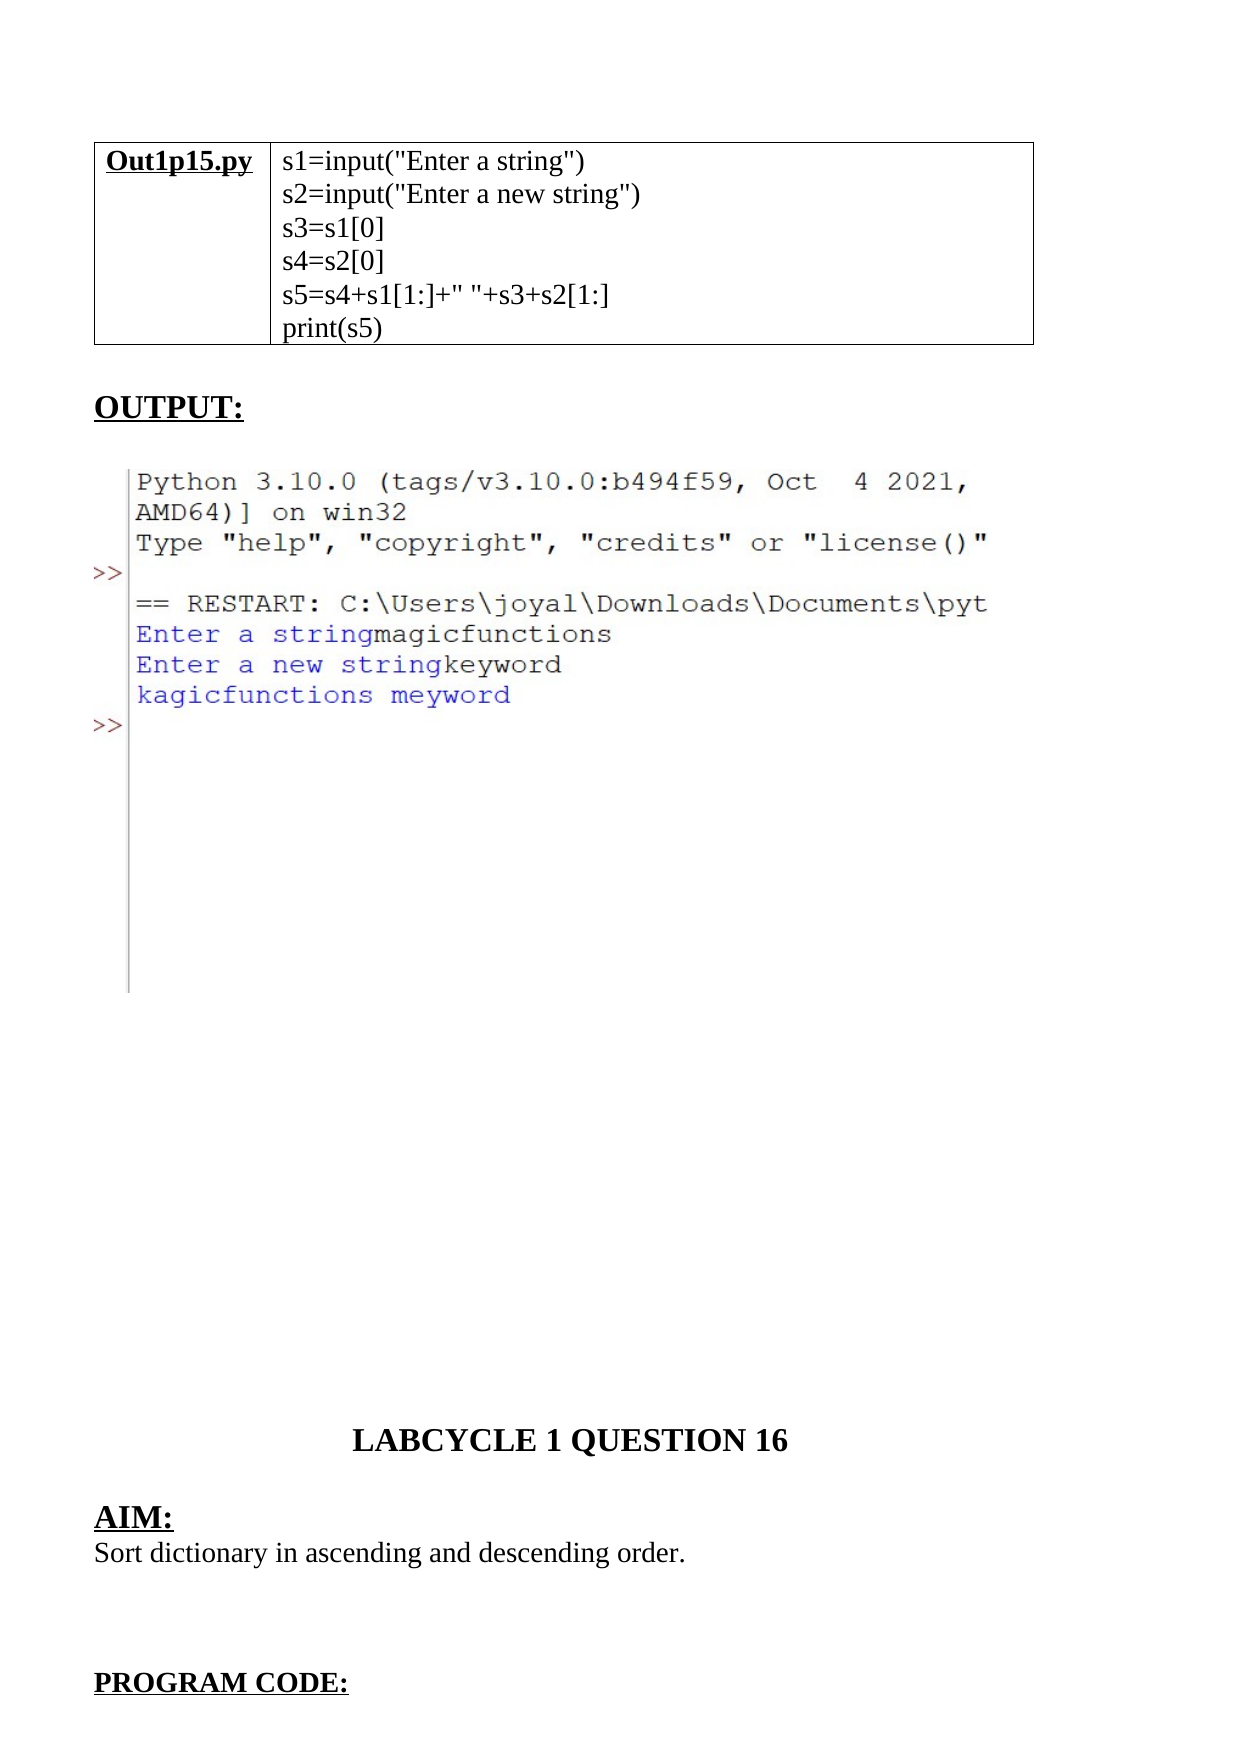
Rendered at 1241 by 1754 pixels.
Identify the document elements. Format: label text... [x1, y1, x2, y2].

picture [93, 469, 989, 993]
text AIM: [94, 1497, 1153, 1535]
text PROGRAM CODE: [94, 1665, 1153, 1698]
text Sort dictionary in ascending and descending order. [94, 1535, 1153, 1569]
table_header s1=input("Enter a string") s2=input("Enter a new string") s3=s1[0] s4=s2[0] s5=s4+s1[1:]+" "+s3+s2[1:] print(s5) [271, 143, 1033, 344]
text LABCYCLE 1 QUESTION 16 [319, 1420, 1153, 1459]
text OUTPUT: [94, 387, 988, 425]
table_header Out1p15.py [95, 143, 270, 344]
